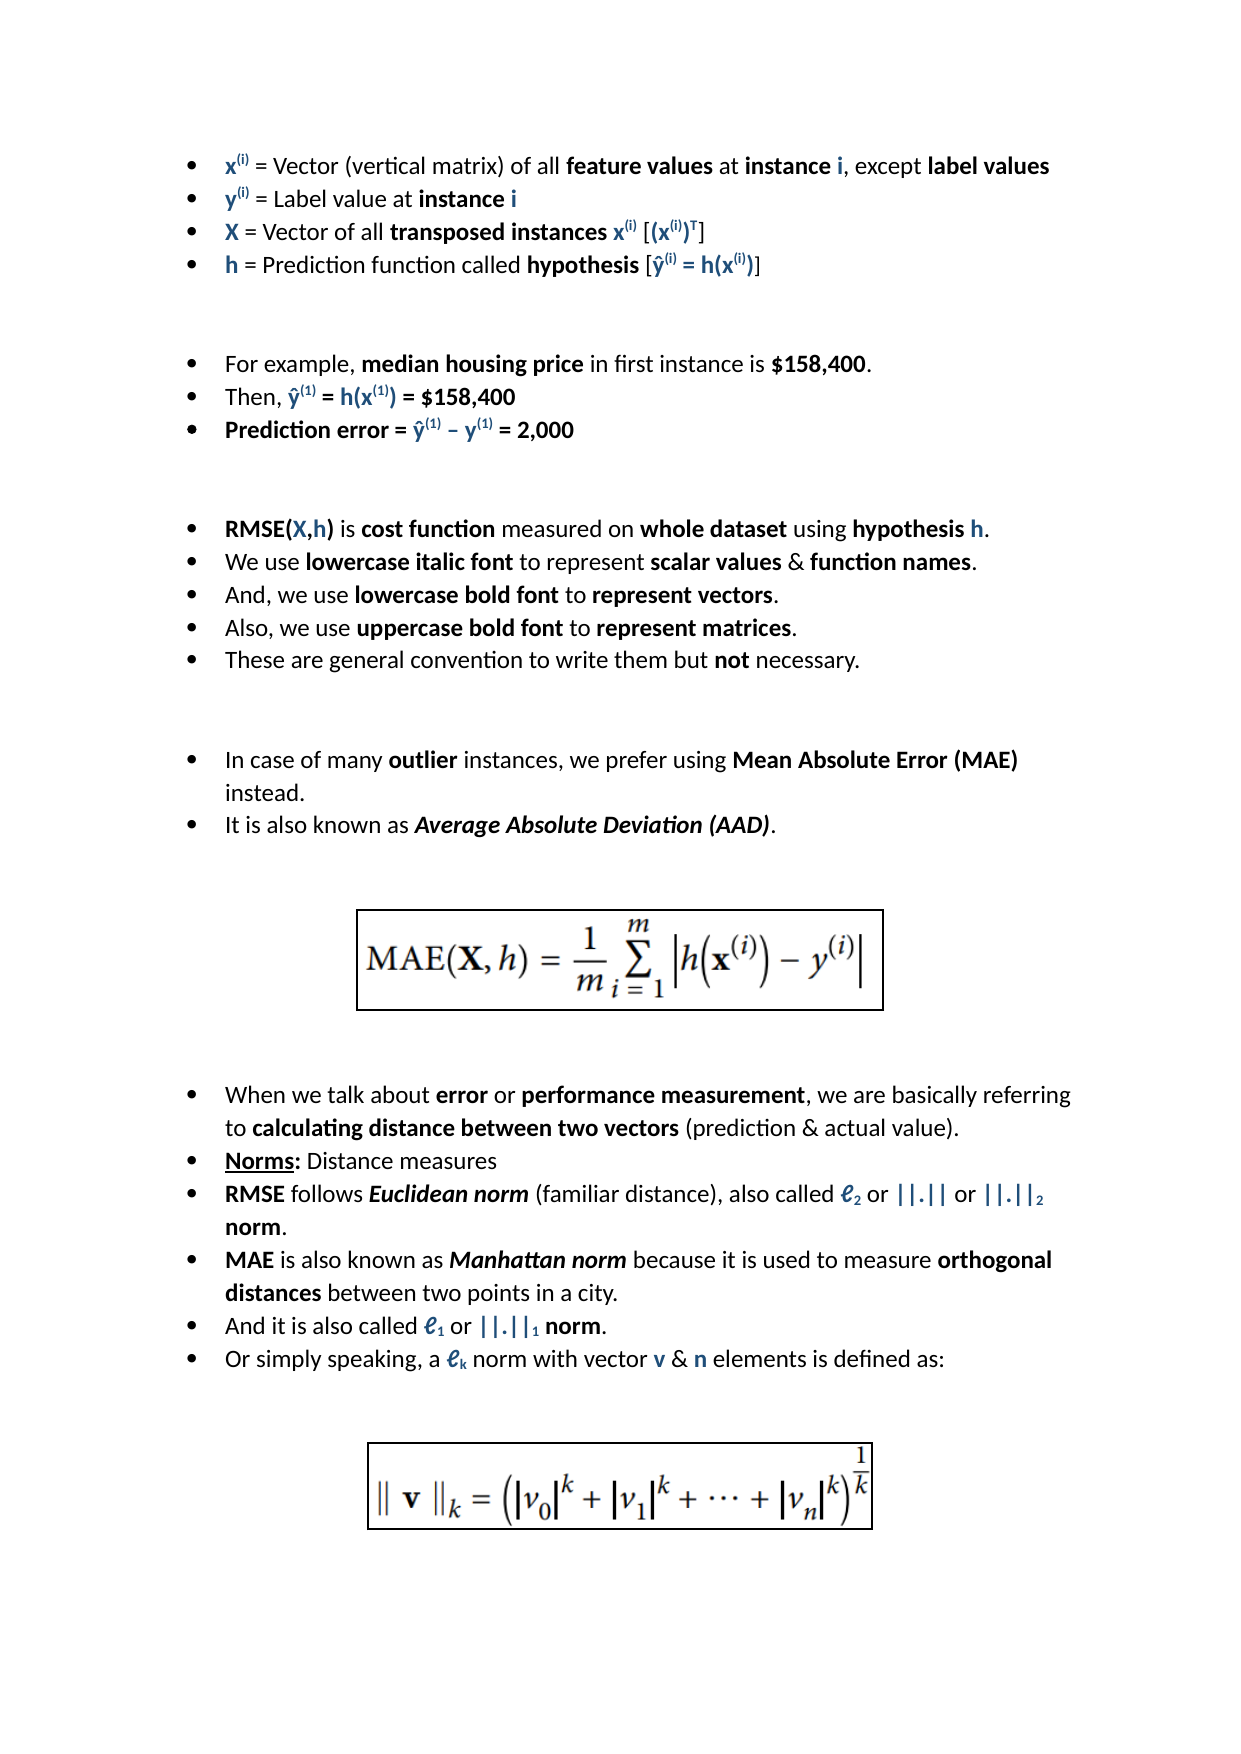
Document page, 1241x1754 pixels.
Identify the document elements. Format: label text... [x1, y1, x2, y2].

list Also, we use uppercase bold font to represent matrices. [187, 612, 1090, 642]
list It is also known as Average Absolute Deviation (AAD). [187, 809, 1090, 840]
list Then, ŷ(1) = h(x(1)) = $158,400 [187, 381, 1090, 411]
picture [358, 911, 882, 1009]
list x(i) = Vector (vertical matrix) of all feature values at instance i, except label values [187, 150, 1090, 181]
list When we talk about error or performance measurement, we are basically referring to calculating distance between two vectors (prediction & actual value). [187, 1079, 1090, 1143]
list These are general convention to write them but not necessary. [187, 644, 1090, 675]
picture [369, 1444, 871, 1528]
list And it is also called ℓ1 or ||.||1 norm. [187, 1310, 1090, 1341]
list Or simply speaking, a ℓk norm with vector v & n elements is defined as: [187, 1343, 1090, 1373]
list We use lowercase italic font to represent scalar values & function names. [187, 546, 1090, 576]
list MAE is also known as Manhattan norm because it is used to measure orthogonal distances between two points in a city. [187, 1244, 1090, 1308]
list Prediction error = ŷ(1) – y(1) = 2,000 [187, 414, 1090, 444]
list In case of many outlier instances, we prefer using Mean Absolute Error (MAE) instead. [187, 744, 1090, 807]
list h = Prediction function called hypothesis [ŷ(i) = h(x(i))] [187, 249, 1090, 279]
list Norms: Distance measures [187, 1145, 1090, 1176]
list y(i) = Label value at instance i [187, 183, 1090, 213]
list RMSE(X,h) is cost function measured on whole dataset using hypothesis h. [187, 513, 1090, 543]
list For example, median housing price in first instance is $158,400. [187, 348, 1090, 378]
list X = Vector of all transposed instances x(i) [(x(i))T] [187, 216, 1090, 246]
list And, we use lowercase bold font to represent vectors. [187, 579, 1090, 609]
list RMSE follows Euclidean norm (familiar distance), also called ℓ2 or ||.|| or ||.||2 norm. [187, 1178, 1090, 1242]
